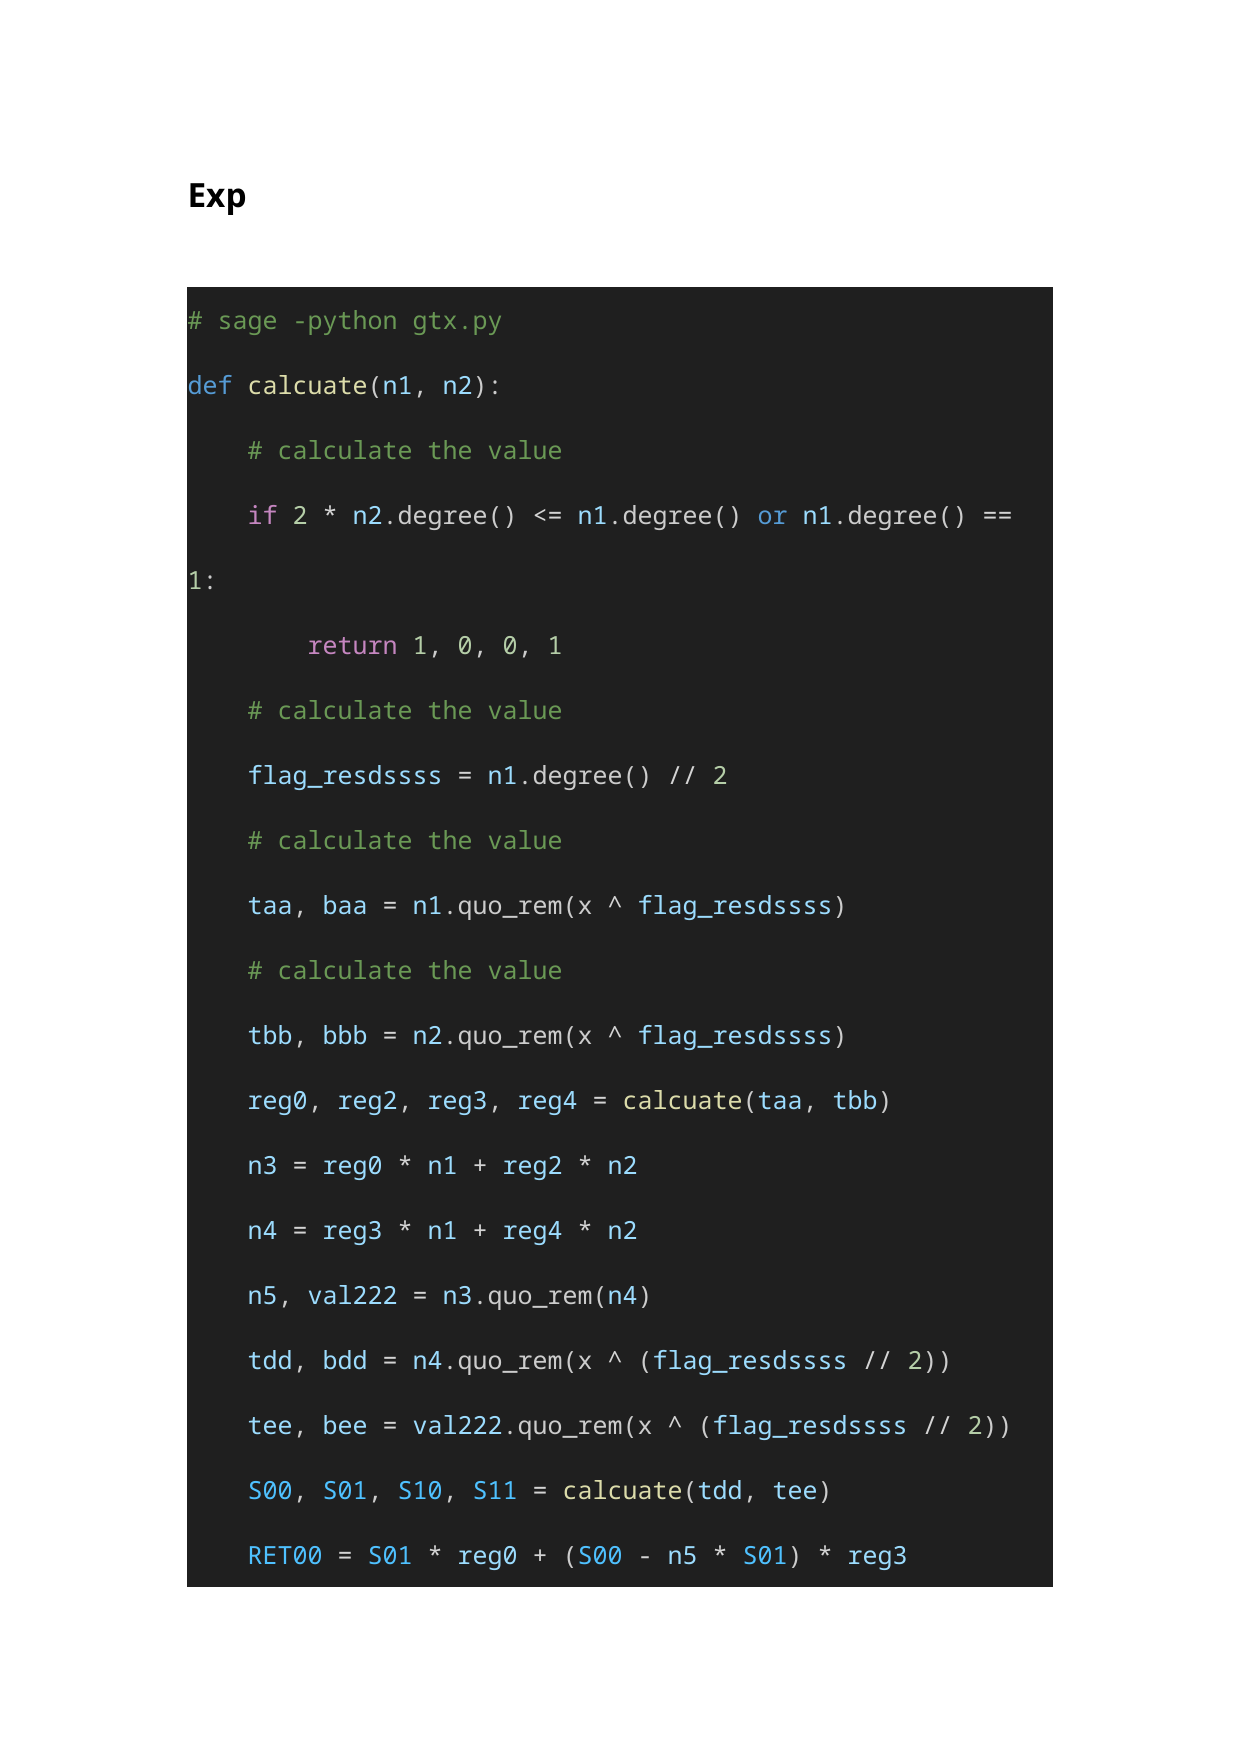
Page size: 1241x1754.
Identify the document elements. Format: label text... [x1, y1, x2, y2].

text S00, S01, S10, S11 = calcuate(tdd, tee) [187, 1457, 1053, 1522]
text tdd, bdd = n4.quo_rem(x ^ (flag_resdssss // 2)) [187, 1327, 1053, 1392]
text n4 = reg3 * n1 + reg4 * n2 [187, 1197, 1053, 1262]
text taa, baa = n1.quo_rem(x ^ flag_resdssss) [187, 872, 1053, 937]
text # calculate the value [187, 417, 1053, 482]
text RET00 = S01 * reg0 + (S00 - n5 * S01) * reg3 [187, 1522, 1053, 1587]
text def calcuate(n1, n2): [187, 352, 1053, 417]
text reg0, reg2, reg3, reg4 = calcuate(taa, tbb) [187, 1067, 1053, 1132]
text return 1, 0, 0, 1 [187, 612, 1053, 677]
subtitle Exp [187, 162, 1053, 227]
text n5, val222 = n3.quo_rem(n4) [187, 1262, 1053, 1327]
text tbb, bbb = n2.quo_rem(x ^ flag_resdssss) [187, 1002, 1053, 1067]
text # calculate the value [187, 937, 1053, 1002]
text # sage -python gtx.py [187, 287, 1053, 352]
text if 2 * n2.degree() <= n1.degree() or n1.degree() == 1: [187, 482, 1053, 612]
text n3 = reg0 * n1 + reg2 * n2 [187, 1132, 1053, 1197]
text # calculate the value [187, 677, 1053, 742]
text tee, bee = val222.quo_rem(x ^ (flag_resdssss // 2)) [187, 1392, 1053, 1457]
text flag_resdssss = n1.degree() // 2 [187, 742, 1053, 807]
text # calculate the value [187, 807, 1053, 872]
